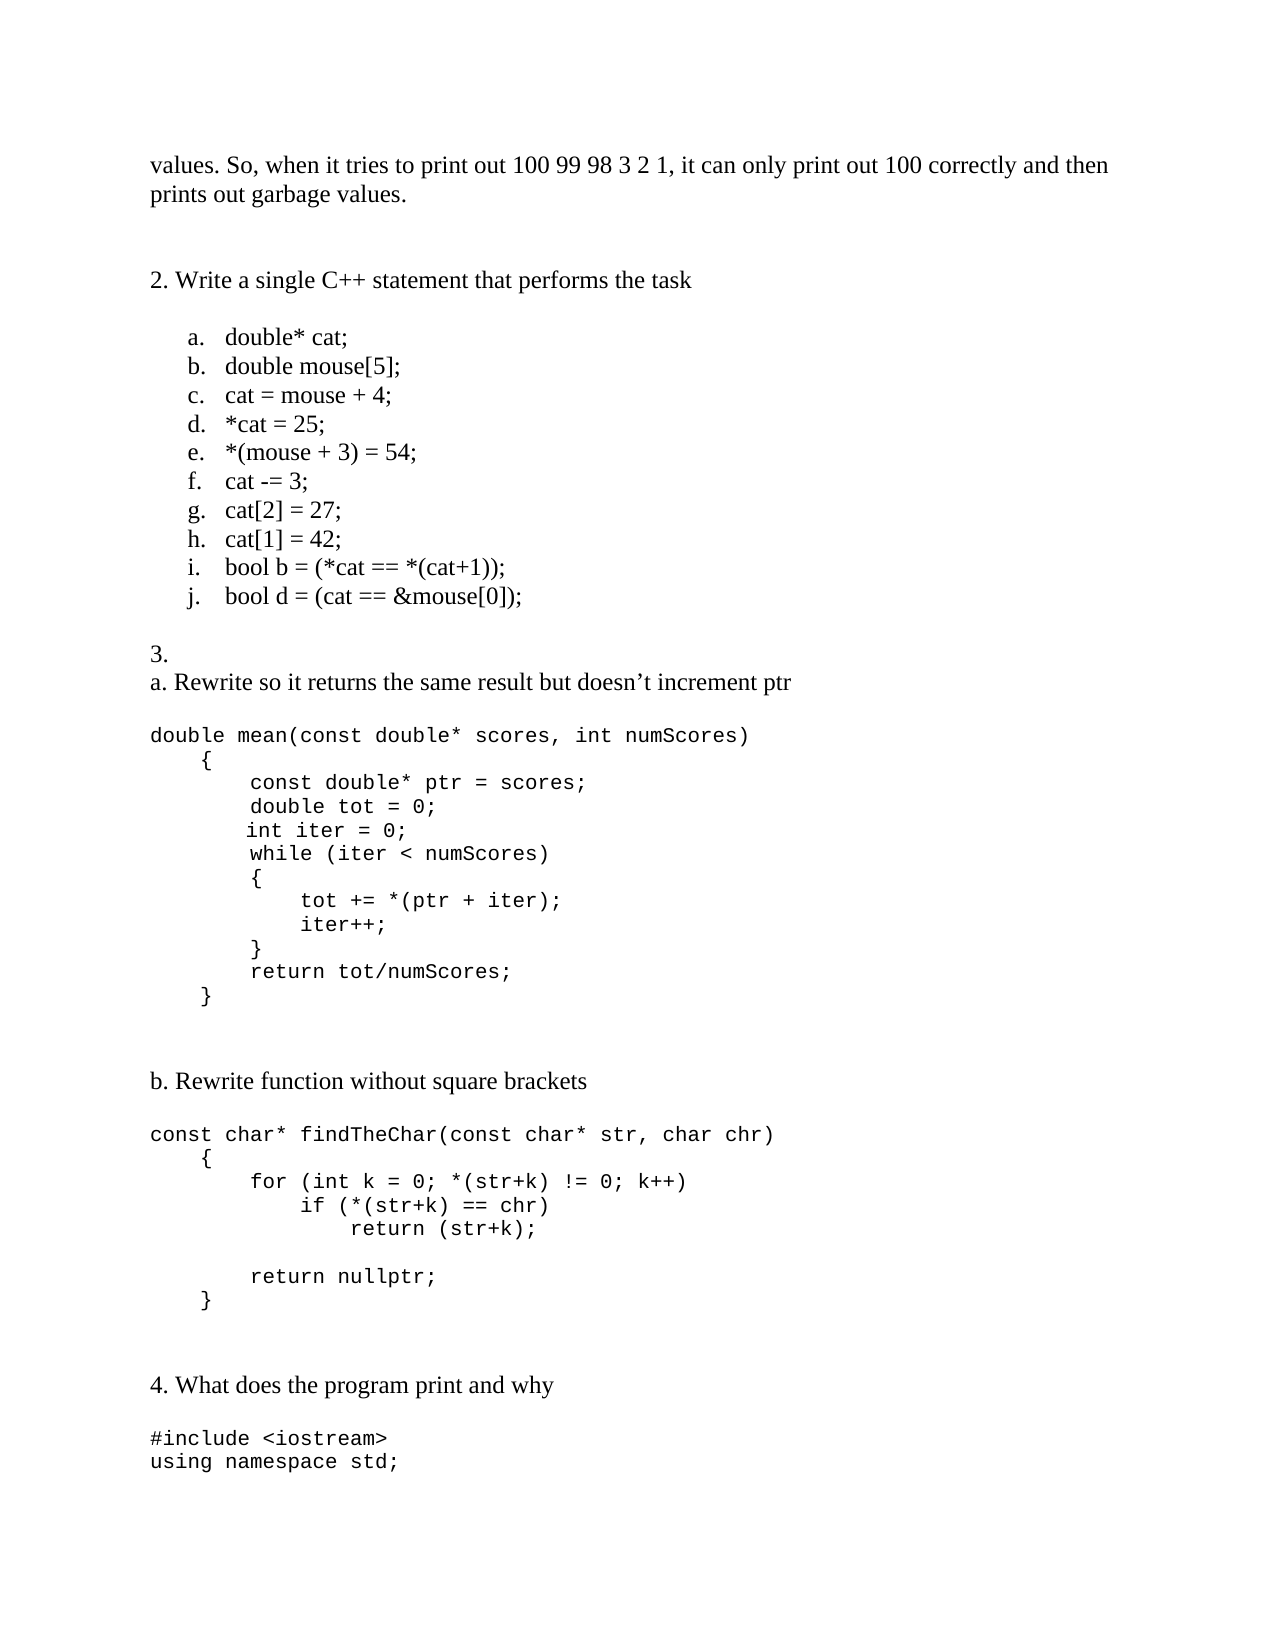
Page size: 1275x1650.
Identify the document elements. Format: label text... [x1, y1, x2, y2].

text return tot/numScores; [150, 961, 1125, 985]
list cat = mouse + 4; [187, 380, 1125, 409]
text } [150, 938, 1125, 961]
text } [150, 985, 1125, 1009]
text 4. What does the program print and why [150, 1370, 1125, 1399]
text 3. [150, 639, 1125, 667]
text const double* ptr = scores; [150, 772, 1125, 796]
text 2. Write a single C++ statement that performs the task [150, 265, 1125, 294]
list bool d = (cat == &mouse[0]); [187, 581, 1125, 610]
list double* cat; [187, 322, 1125, 351]
text { [150, 1147, 1125, 1171]
list cat[2] = 27; [187, 495, 1125, 524]
text { [150, 749, 1125, 772]
list *cat = 25; [187, 409, 1125, 437]
text a. Rewrite so it returns the same result but doesn’t increment ptr [150, 667, 1125, 696]
list cat -= 3; [187, 466, 1125, 495]
text return (str+k); [150, 1218, 1125, 1242]
text tot += *(ptr + iter); [150, 891, 1125, 914]
text while (iter < numScores) [150, 843, 1125, 867]
text { [150, 867, 1125, 891]
list bool b = (*cat == *(cat+1)); [187, 552, 1125, 581]
text } [150, 1289, 1125, 1313]
text const char* findTheChar(const char* str, char chr) [150, 1124, 1125, 1147]
text return nullptr; [150, 1266, 1125, 1289]
text for (int k = 0; *(str+k) != 0; k++) [150, 1171, 1125, 1195]
text iter++; [150, 914, 1125, 938]
list *(mouse + 3) = 54; [187, 437, 1125, 466]
list cat[1] = 42; [187, 524, 1125, 552]
text using namespace std; [150, 1452, 1125, 1475]
text b. Rewrite function without square brackets [150, 1066, 1125, 1095]
text if (*(str+k) == chr) [150, 1195, 1125, 1218]
text int iter = 0; [150, 819, 1125, 843]
text #include <iostream> [150, 1428, 1125, 1452]
text double tot = 0; [150, 796, 1125, 819]
text double mean(const double* scores, int numScores) [150, 725, 1125, 749]
list double mouse[5]; [187, 351, 1125, 380]
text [150, 150, 1125, 207]
